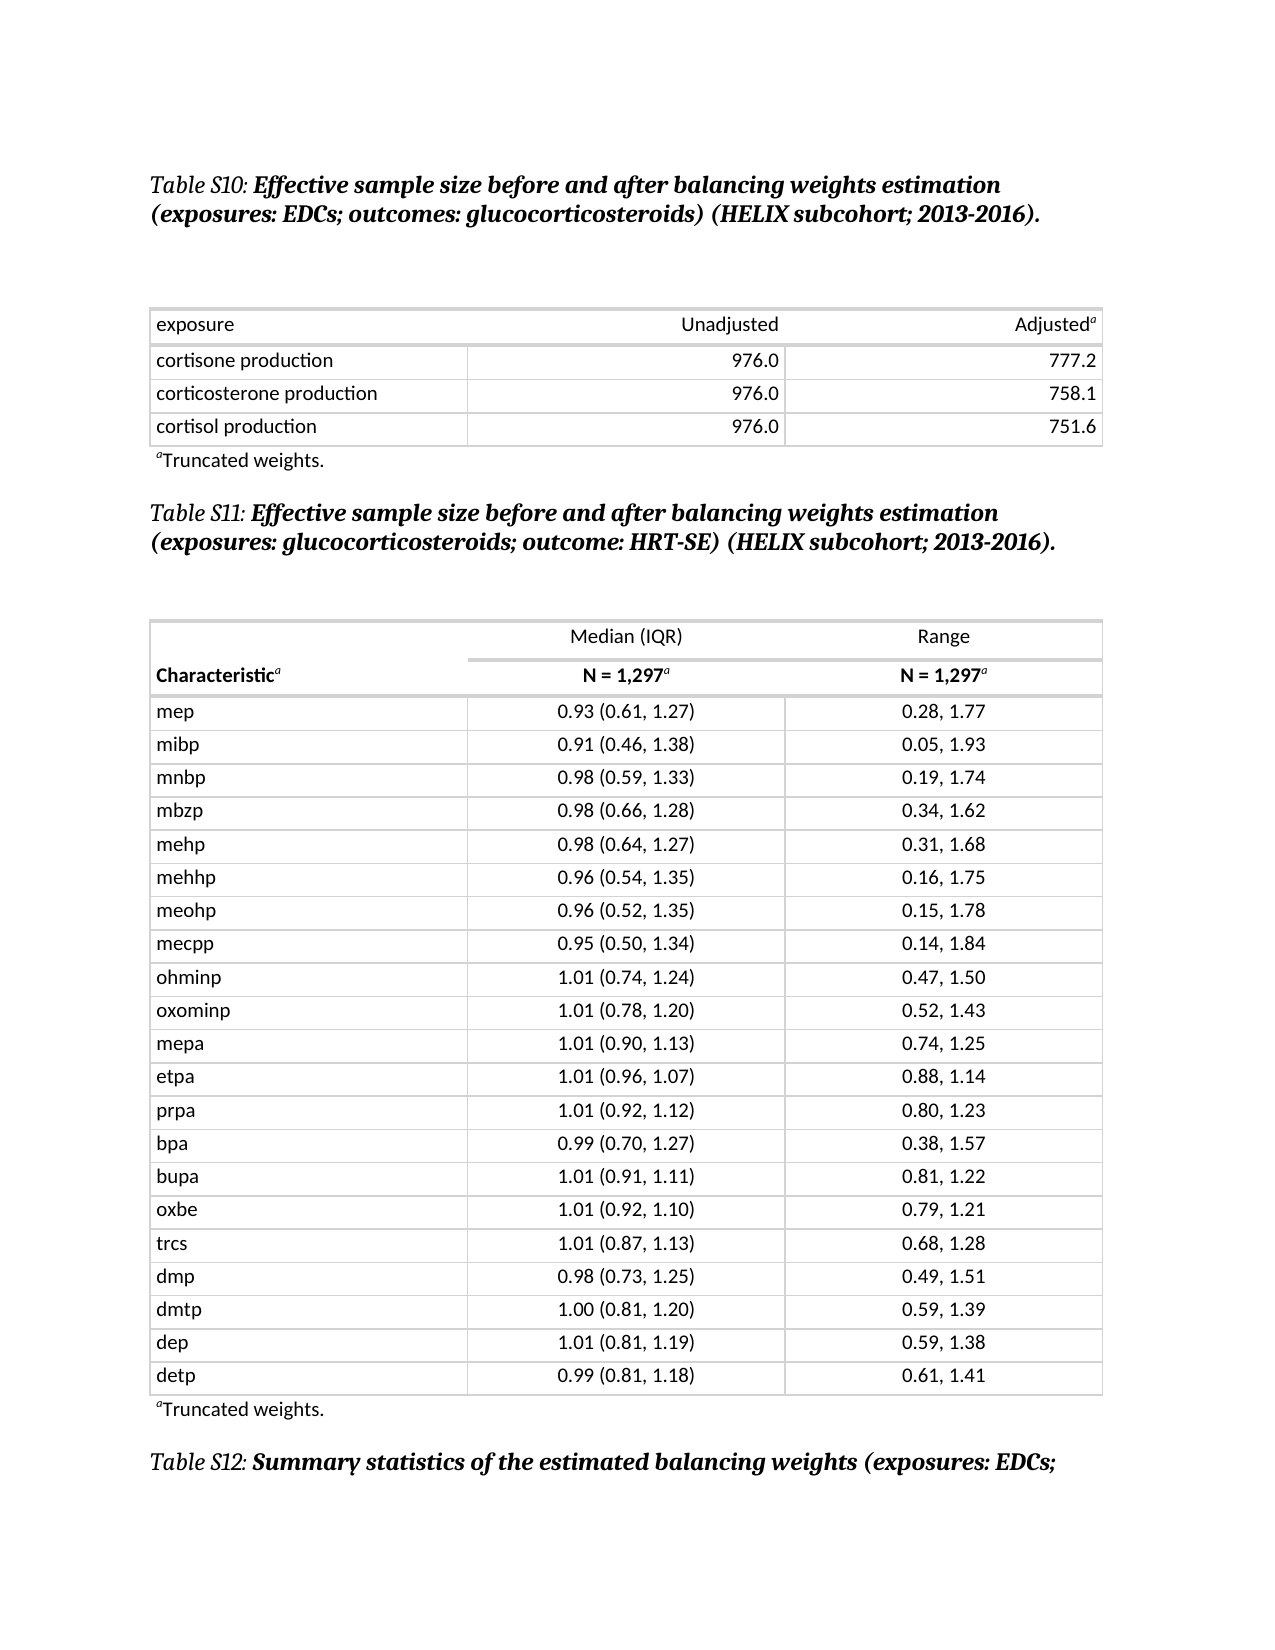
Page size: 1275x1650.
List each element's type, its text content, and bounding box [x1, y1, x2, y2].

table_header Table S12: Summary statistics of the estimated balancing weights (exposures: EDCs; outcome: HRT-SE) (HELIX subcohort; 2013-2016). [139, 619, 1114, 1477]
table_header Table S11: Effective sample size before and after balancing weights estimation (exposures: glucocorticosteroids; outcome: HRT-SE) (HELIX subcohort; 2013-2016). [139, 307, 1114, 569]
